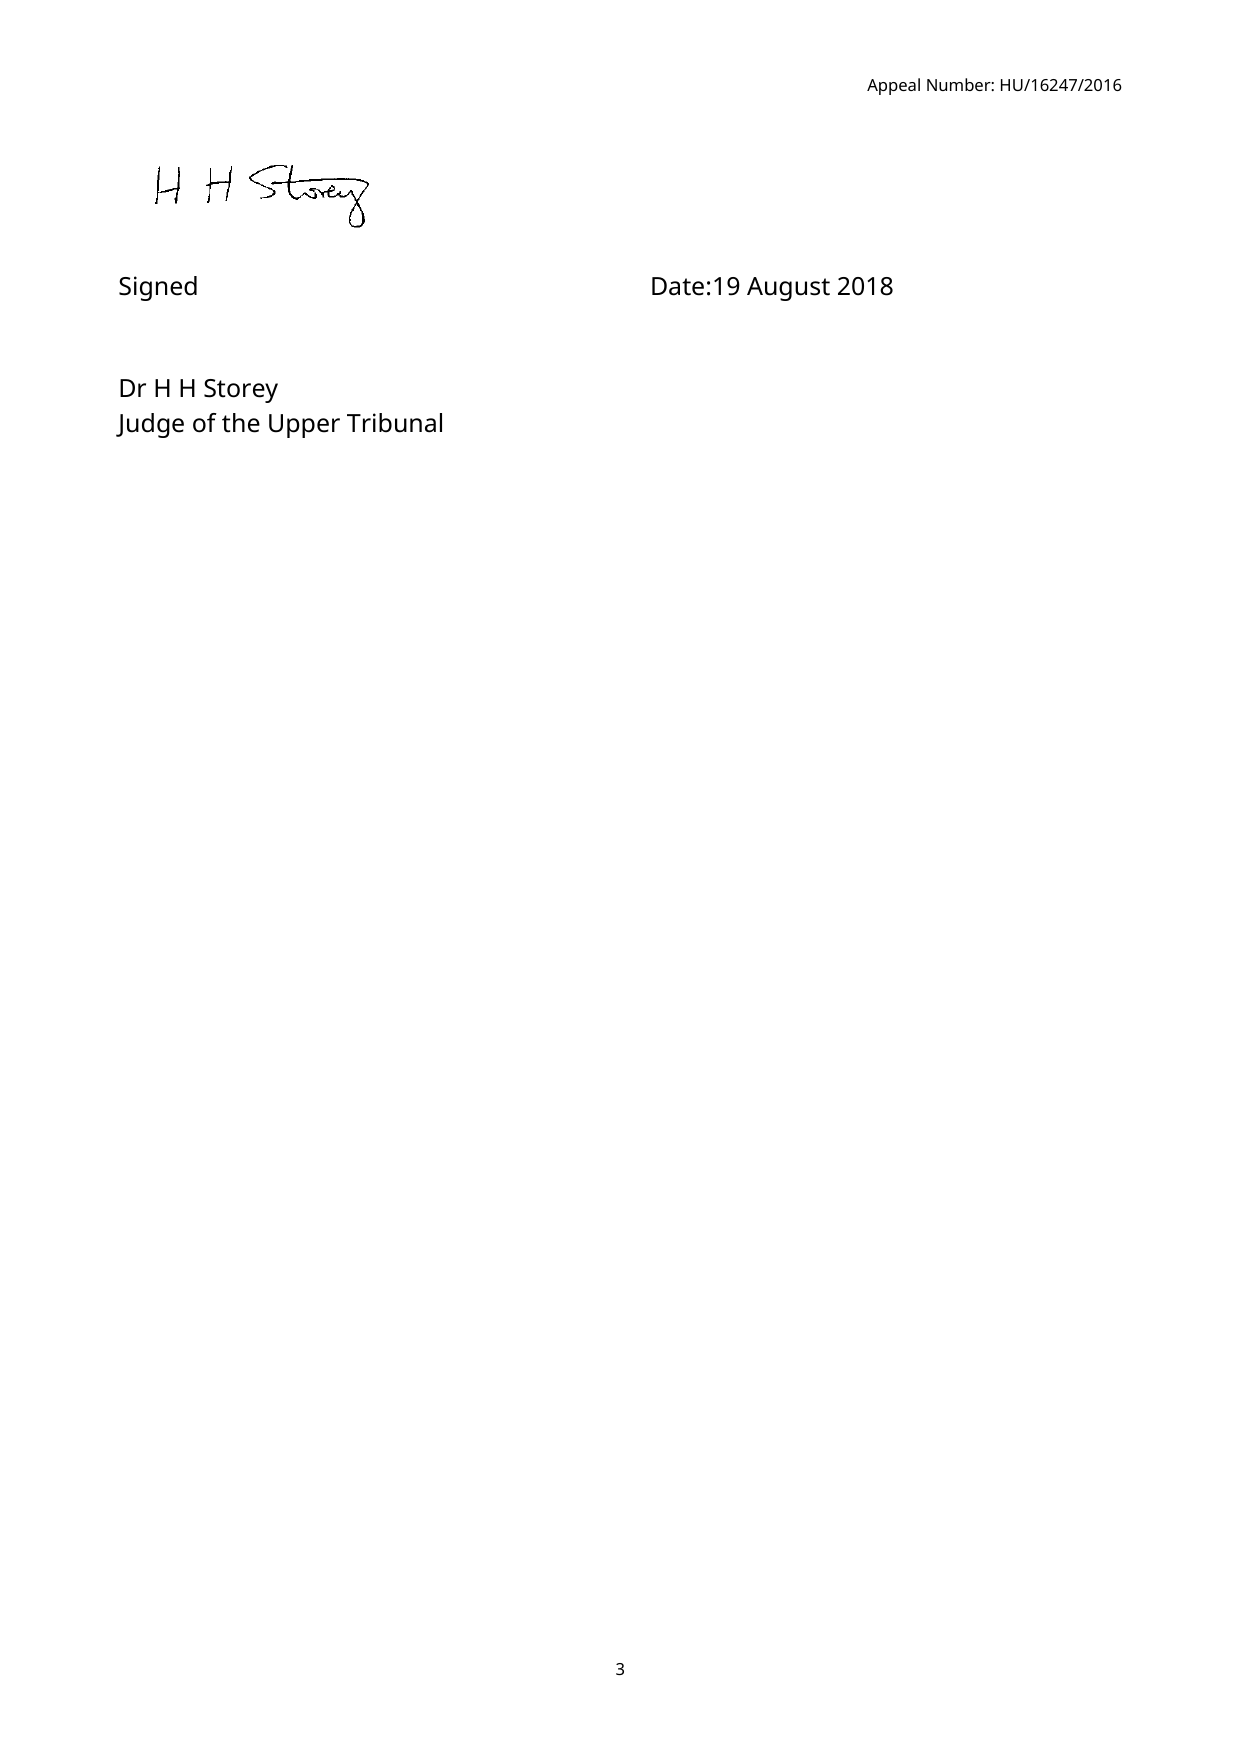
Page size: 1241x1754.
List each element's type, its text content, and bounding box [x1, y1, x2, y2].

text Judge of the Upper Tribunal [118, 405, 1122, 439]
text Signed Date:19 August 2018 [118, 269, 1122, 303]
text Dr H H Storey [118, 371, 1122, 405]
